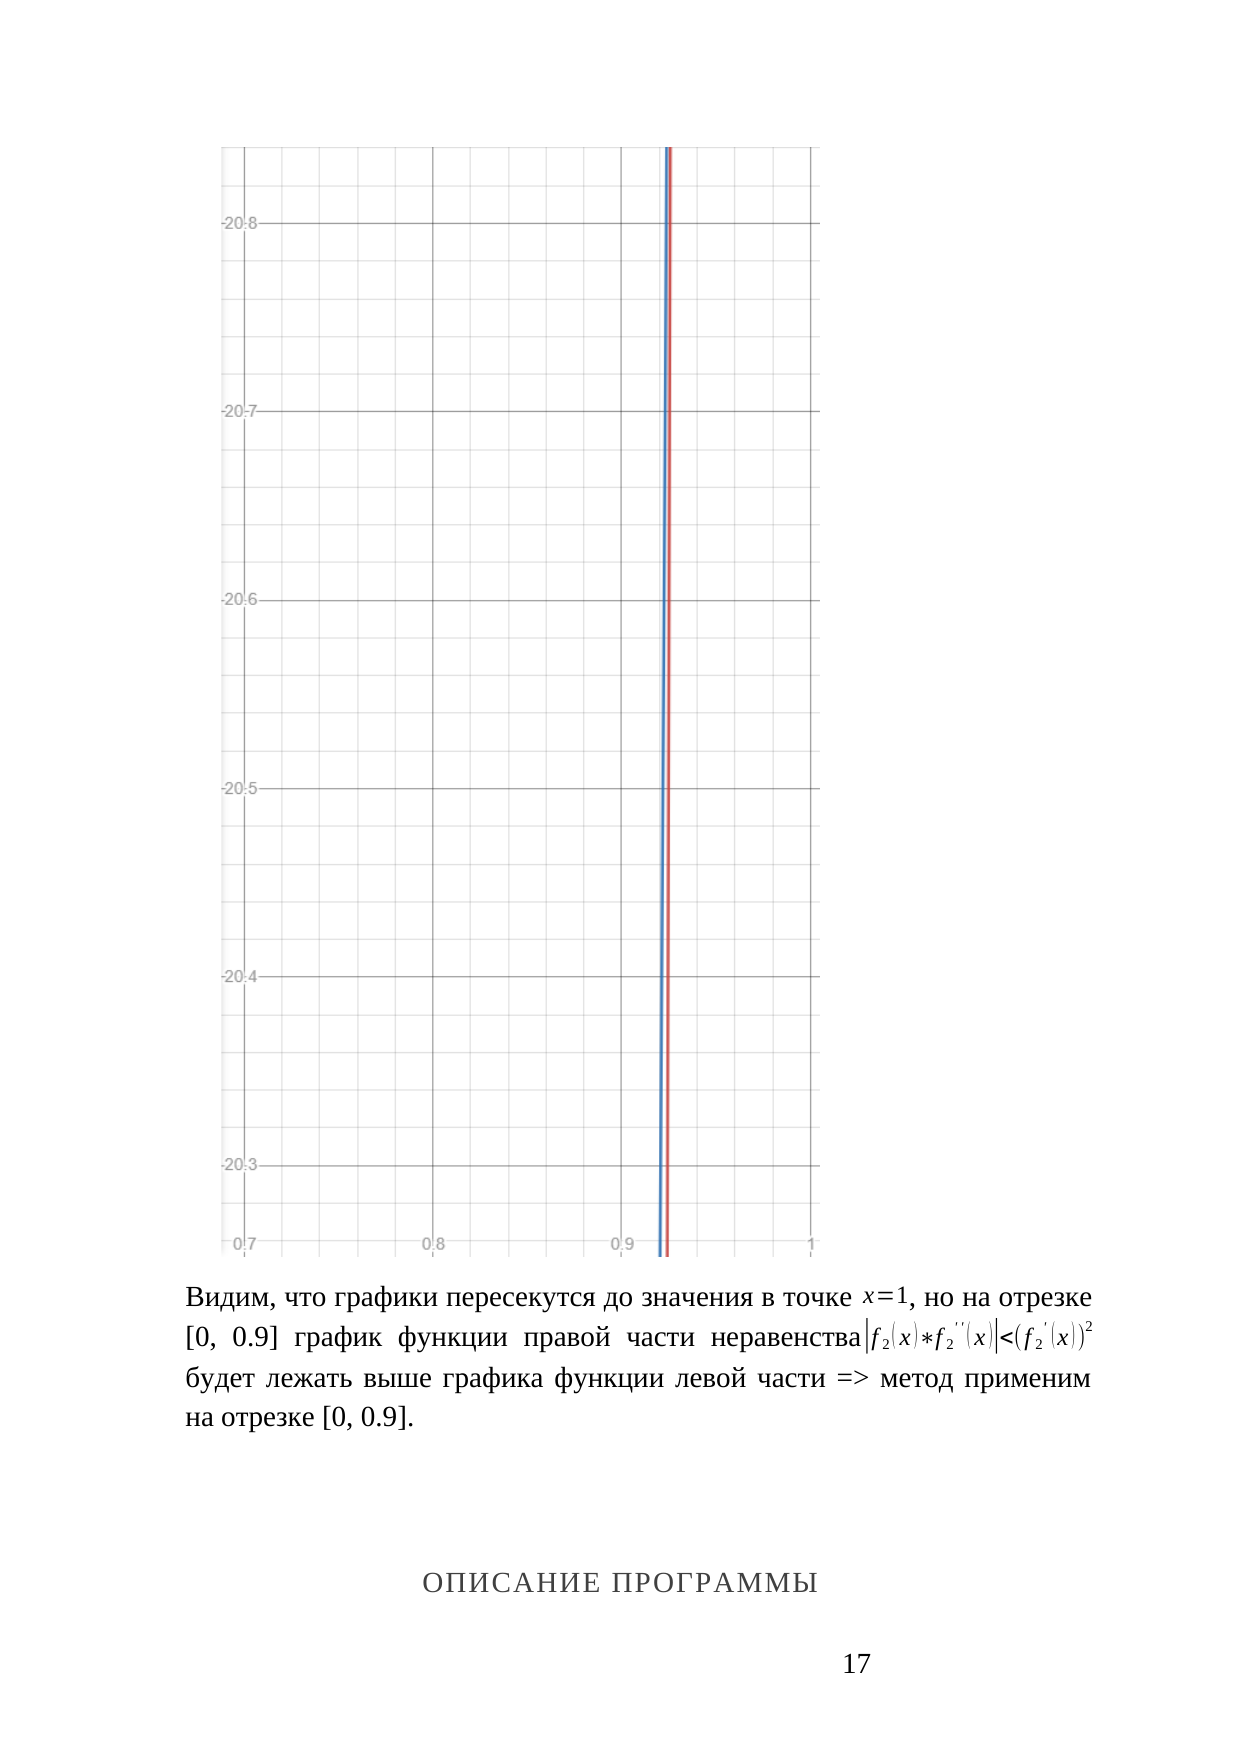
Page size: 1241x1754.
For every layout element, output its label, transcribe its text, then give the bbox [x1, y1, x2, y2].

text Видим, что графики пересекутся до значения в точке , но на отрезке [0, 0.9] график функции правой части неравенства будет лежать выше графика функции левой части => метод применим на отрезке [0, 0.9]. [185, 1279, 1092, 1433]
picture [221, 147, 820, 1257]
subtitle Описание программы [148, 1565, 1092, 1598]
